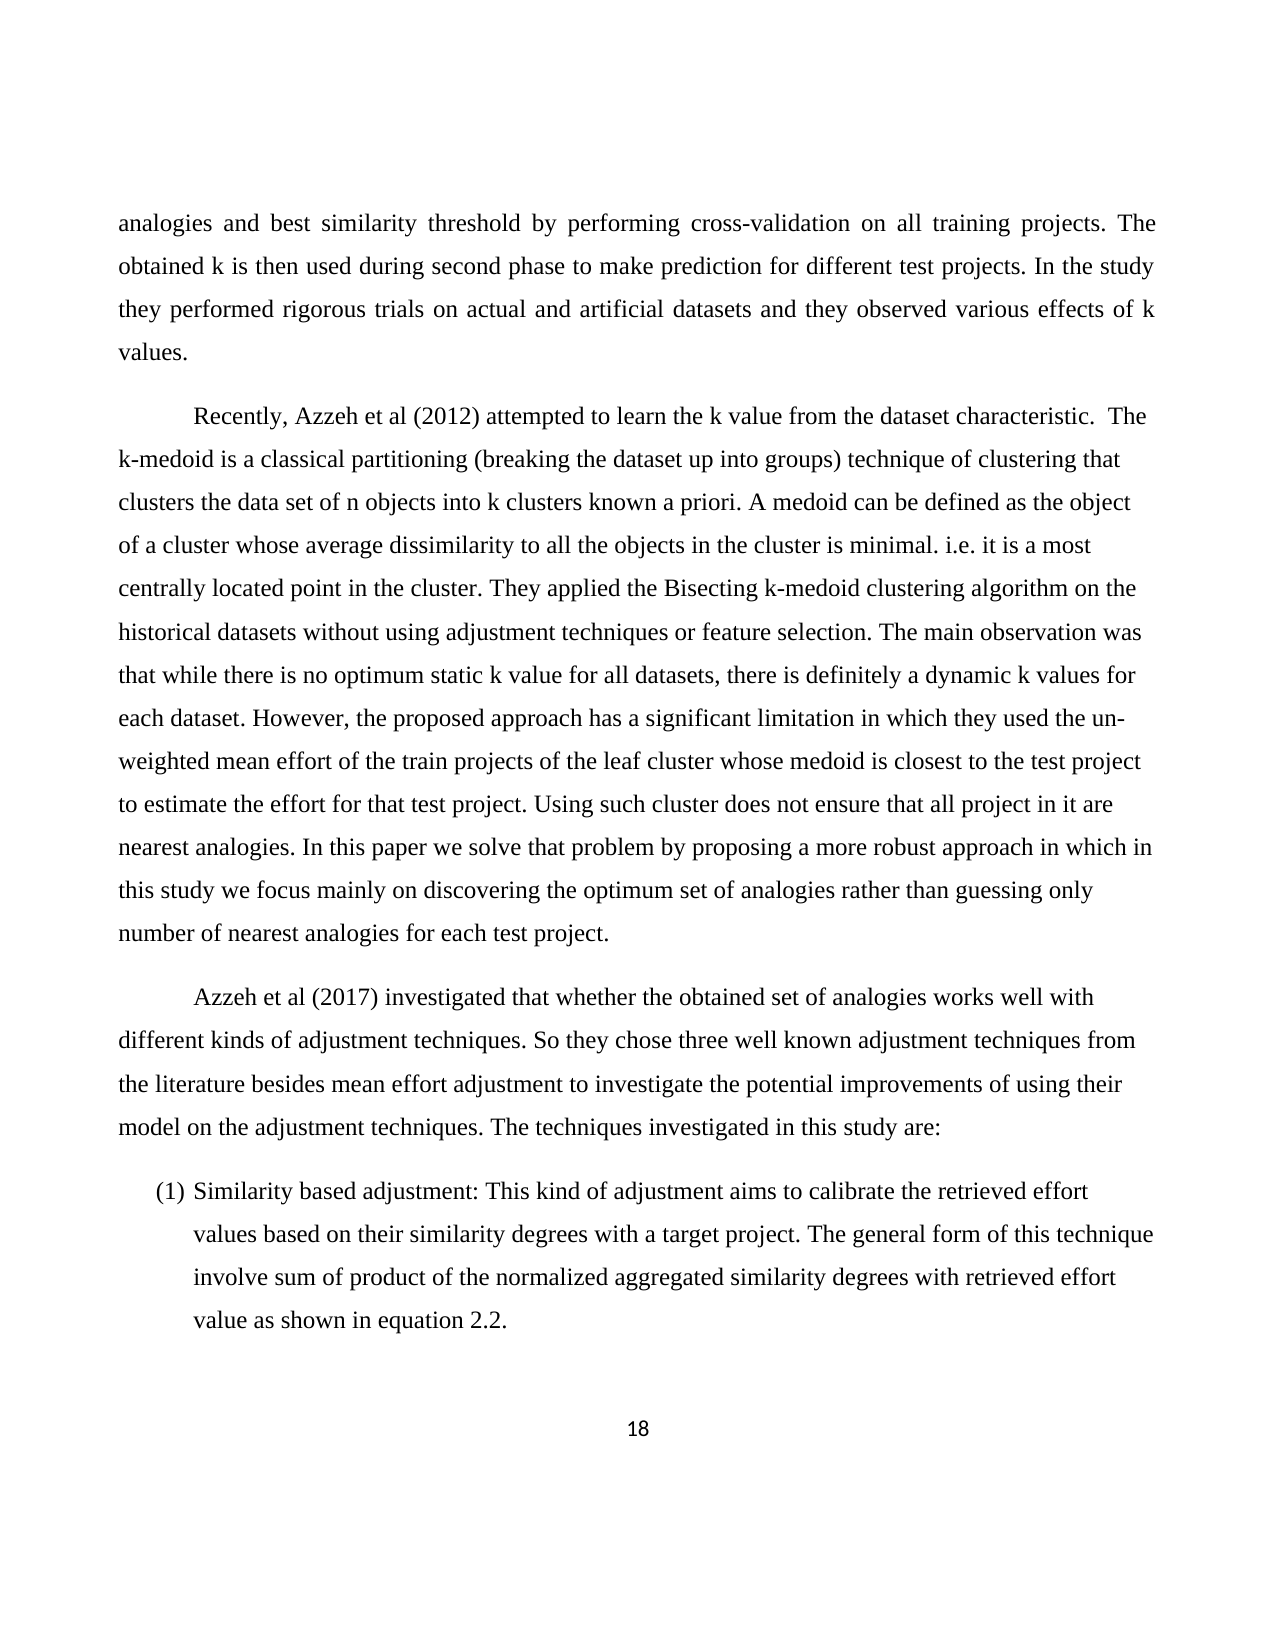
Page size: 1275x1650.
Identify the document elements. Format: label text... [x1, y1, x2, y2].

list Similarity based adjustment: This kind of adjustment aims to calibrate the retrieved effort values based on their similarity degrees with a target project. The general form of this technique involve sum of product of the normalized aggregated similarity degrees with retrieved effort value as shown in equation 2.2. [156, 1176, 1157, 1334]
text Recently, Azzeh et al (2012) attempted to learn the k value from the dataset characteristic. The k-medoid is a classical partitioning (breaking the dataset up into groups) technique of clustering that clusters the data set of n objects into k clusters known a priori. A medoid can be defined as the object of a cluster whose average dissimilarity to all the objects in the cluster is minimal. i.e. it is a most centrally located point in the cluster. They applied the Bisecting k-medoid clustering algorithm on the historical datasets without using adjustment techniques or feature selection. The main observation was that while there is no optimum static k value for all datasets, there is definitely a dynamic k values for each dataset. However, the proposed approach has a significant limitation in which they used the un-weighted mean effort of the train projects of the leaf cluster whose medoid is closest to the test project to estimate the effort for that test project. Using such cluster does not ensure that all project in it are nearest analogies. In this paper we solve that problem by proposing a more robust approach in which in this study we focus mainly on discovering the optimum set of analogies rather than guessing only number of nearest analogies for each test project. [118, 401, 1157, 947]
text Azzeh et al (2017) investigated that whether the obtained set of analogies works well with different kinds of adjustment techniques. So they chose three well known adjustment techniques from the literature besides mean effort adjustment to investigate the potential improvements of using their model on the adjustment techniques. The techniques investigated in this study are: [118, 982, 1157, 1141]
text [118, 208, 1157, 366]
